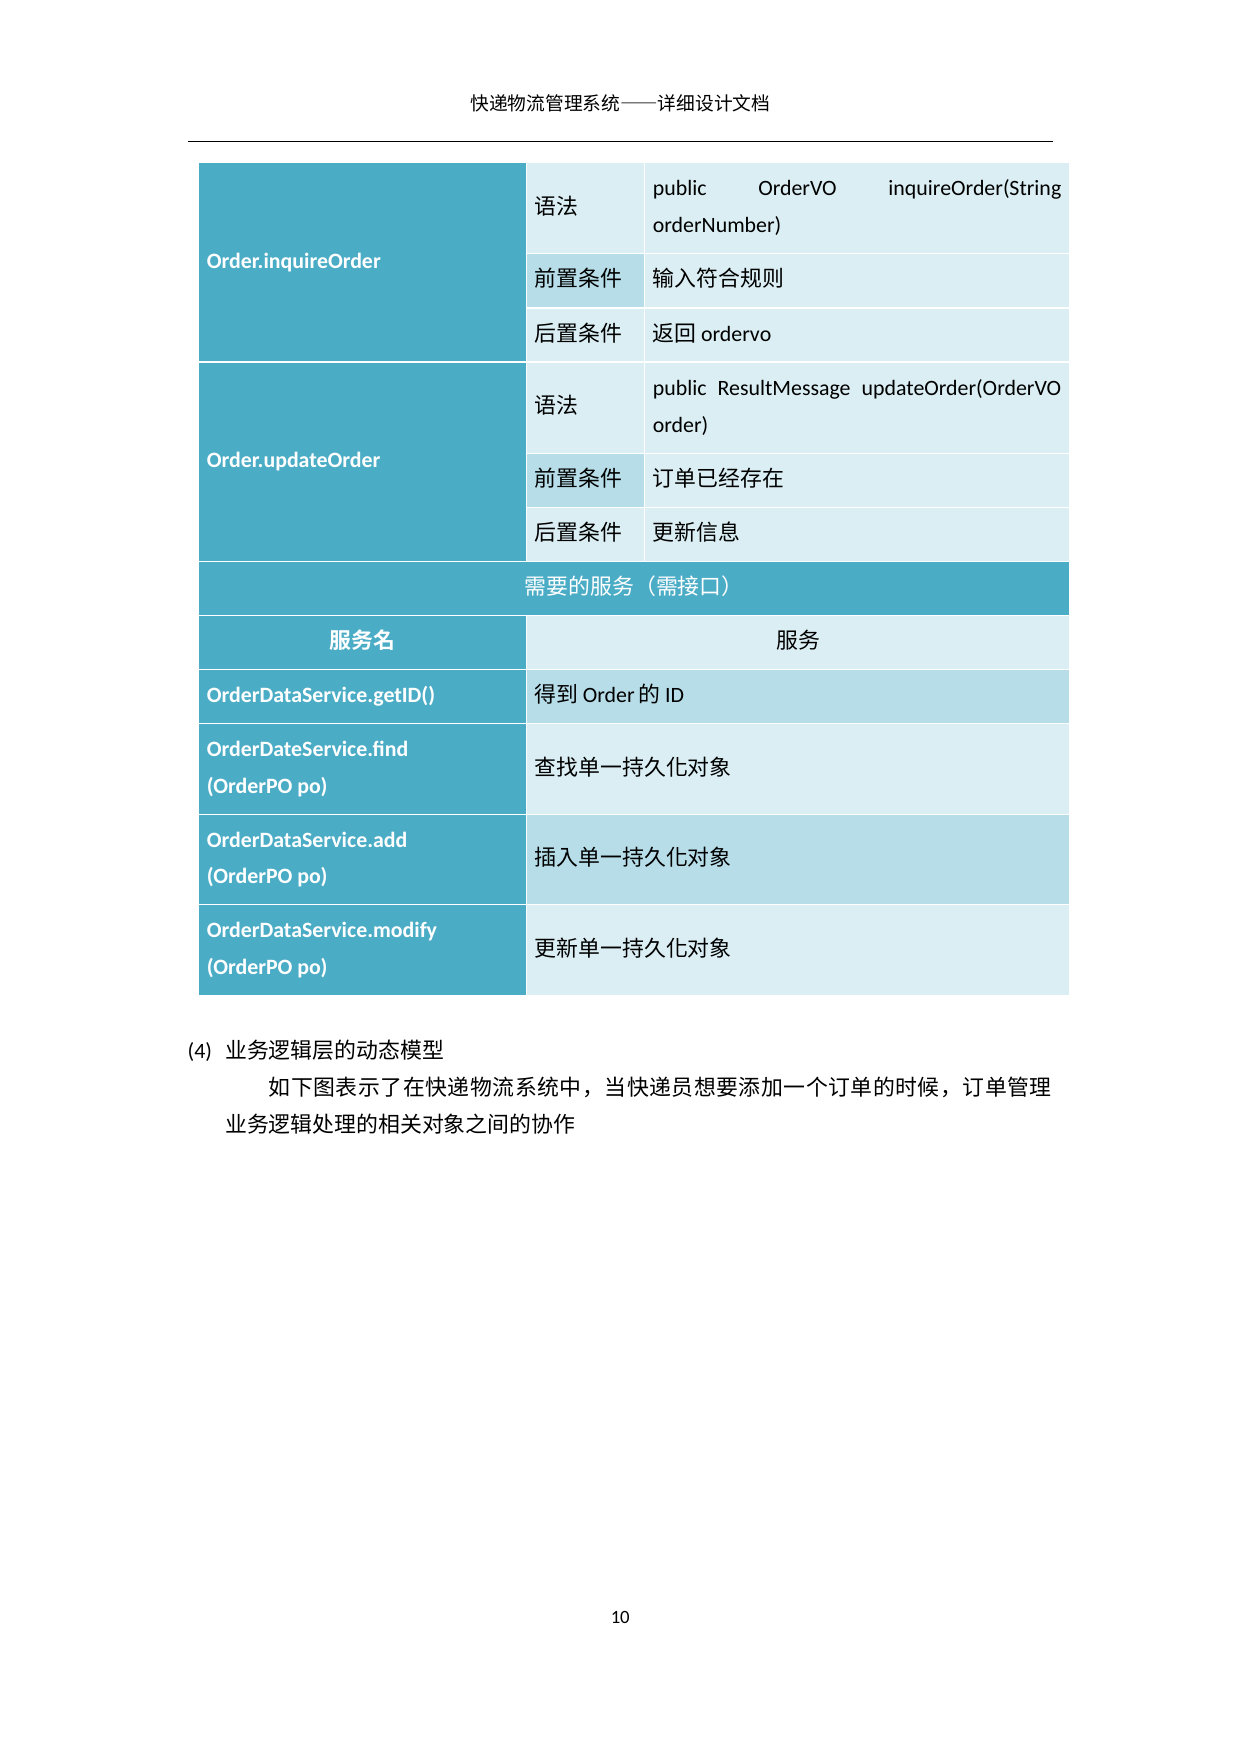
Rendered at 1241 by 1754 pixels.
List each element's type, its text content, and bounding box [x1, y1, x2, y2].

table_cell 前置条件 [527, 454, 644, 507]
list 业务逻辑层的动态模型 [187, 1032, 1053, 1065]
table_cell 服务 [527, 616, 1069, 669]
table_cell 插入单一持久化对象 [527, 815, 1069, 904]
table_cell 返回ordervo [645, 309, 1069, 361]
table_cell 后置条件 [527, 309, 644, 361]
table_cell public OrderVO inquireOrder(String orderNumber) [645, 163, 1069, 253]
table_cell OrderDateService.find (OrderPO po) [199, 724, 526, 814]
table_cell Order.inquireOrder [199, 163, 526, 361]
table_cell OrderDataService.getID() [199, 670, 526, 723]
table_cell OrderDataService.modify (OrderPO po) [199, 905, 526, 995]
table_cell 得到Order的ID [527, 670, 1069, 723]
table_cell 前置条件 [527, 254, 644, 307]
table_cell 需要的服务（需接口） [199, 562, 1069, 615]
table_cell public ResultMessage updateOrder(OrderVO order) [645, 363, 1069, 453]
table_cell 订单已经存在 [645, 454, 1069, 507]
table_cell 后置条件 [527, 508, 644, 561]
table_cell 更新单一持久化对象 [527, 905, 1069, 995]
table_cell Order.updateOrder [199, 363, 526, 561]
table_cell 查找单一持久化对象 [527, 724, 1069, 814]
list 如下图表示了在快递物流系统中，当快递员想要添加一个订单的时候，订单管理业务逻辑处理的相关对象之间的协作 [225, 1069, 1053, 1139]
table_cell 语法 [527, 363, 644, 453]
table_cell 语法 [527, 163, 644, 253]
table_cell 服务名 [199, 616, 526, 669]
table_cell OrderDataService.add (OrderPO po) [199, 815, 526, 904]
table_cell 更新信息 [645, 508, 1069, 561]
table_cell 输入符合规则 [645, 254, 1069, 307]
